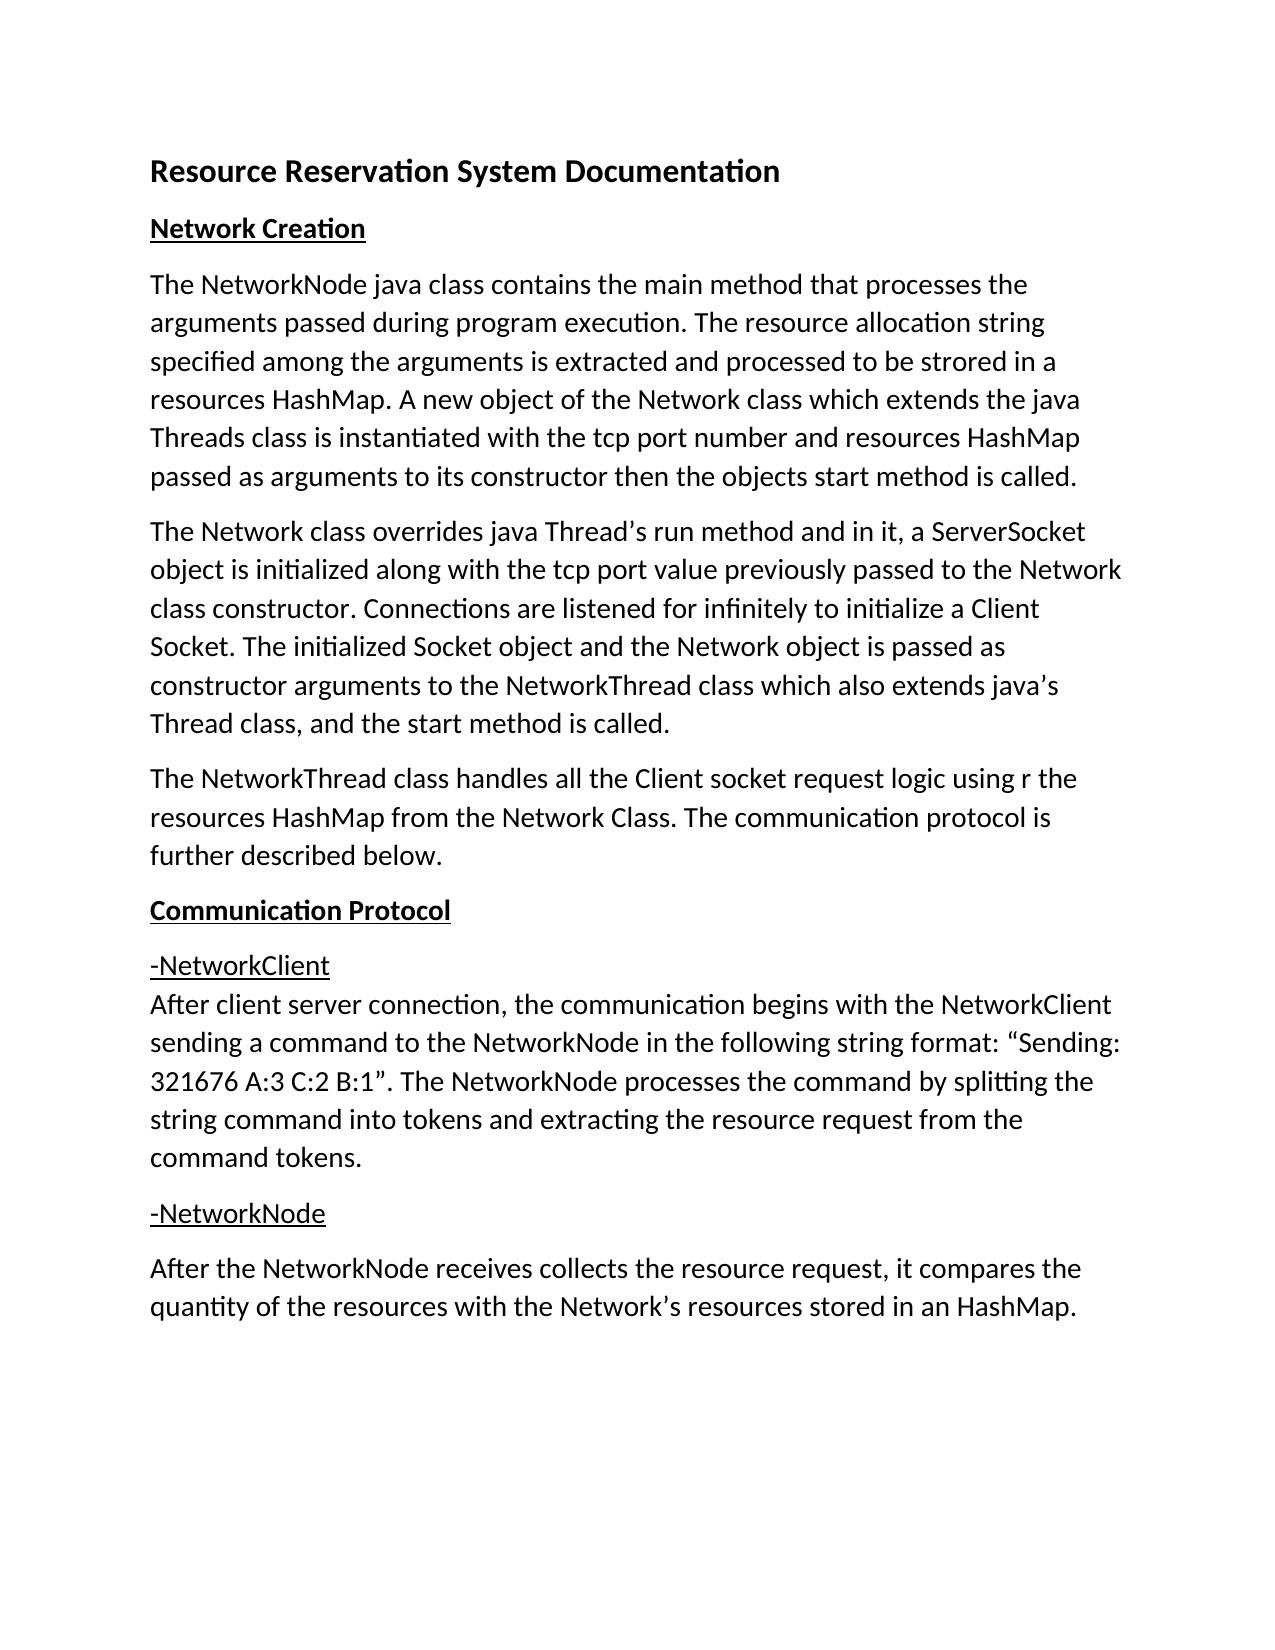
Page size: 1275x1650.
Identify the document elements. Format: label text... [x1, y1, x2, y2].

text Network Creation [150, 211, 1125, 246]
text The NetworkNode java class contains the main method that processes the arguments passed during program execution. The resource allocation string specified among the arguments is extracted and processed to be strored in a resources HashMap. A new object of the Network class which extends the java Threads class is instantiated with the tcp port number and resources HashMap passed as arguments to its constructor then the objects start method is called. [150, 266, 1125, 493]
text Resource Reservation System Documentation [150, 150, 1125, 191]
text After the NetworkNode receives collects the resource request, it compares the quantity of the resources with the Network’s resources stored in an HashMap. [150, 1250, 1125, 1324]
text The Network class overrides java Thread’s run method and in it, a ServerSocket object is initialized along with the tcp port value previously passed to the Network class constructor. Connections are listened for infinitely to initialize a Client Socket. The initialized Socket object and the Network object is passed as constructor arguments to the NetworkThread class which also extends java’s Thread class, and the start method is called. [150, 513, 1125, 741]
text The NetworkThread class handles all the Client socket request logic using r the resources HashMap from the Network Class. The communication protocol is further described below. [150, 760, 1125, 873]
text -NetworkNode [150, 1195, 1125, 1230]
text -NetworkClient After client server connection, the communication begins with the NetworkClient sending a command to the NetworkNode in the following string format: “Sending: 321676 A:3 C:2 B:1”. The NetworkNode processes the command by splitting the string command into tokens and extracting the resource request from the command tokens. [150, 947, 1125, 1175]
text Communication Protocol [150, 892, 1125, 928]
